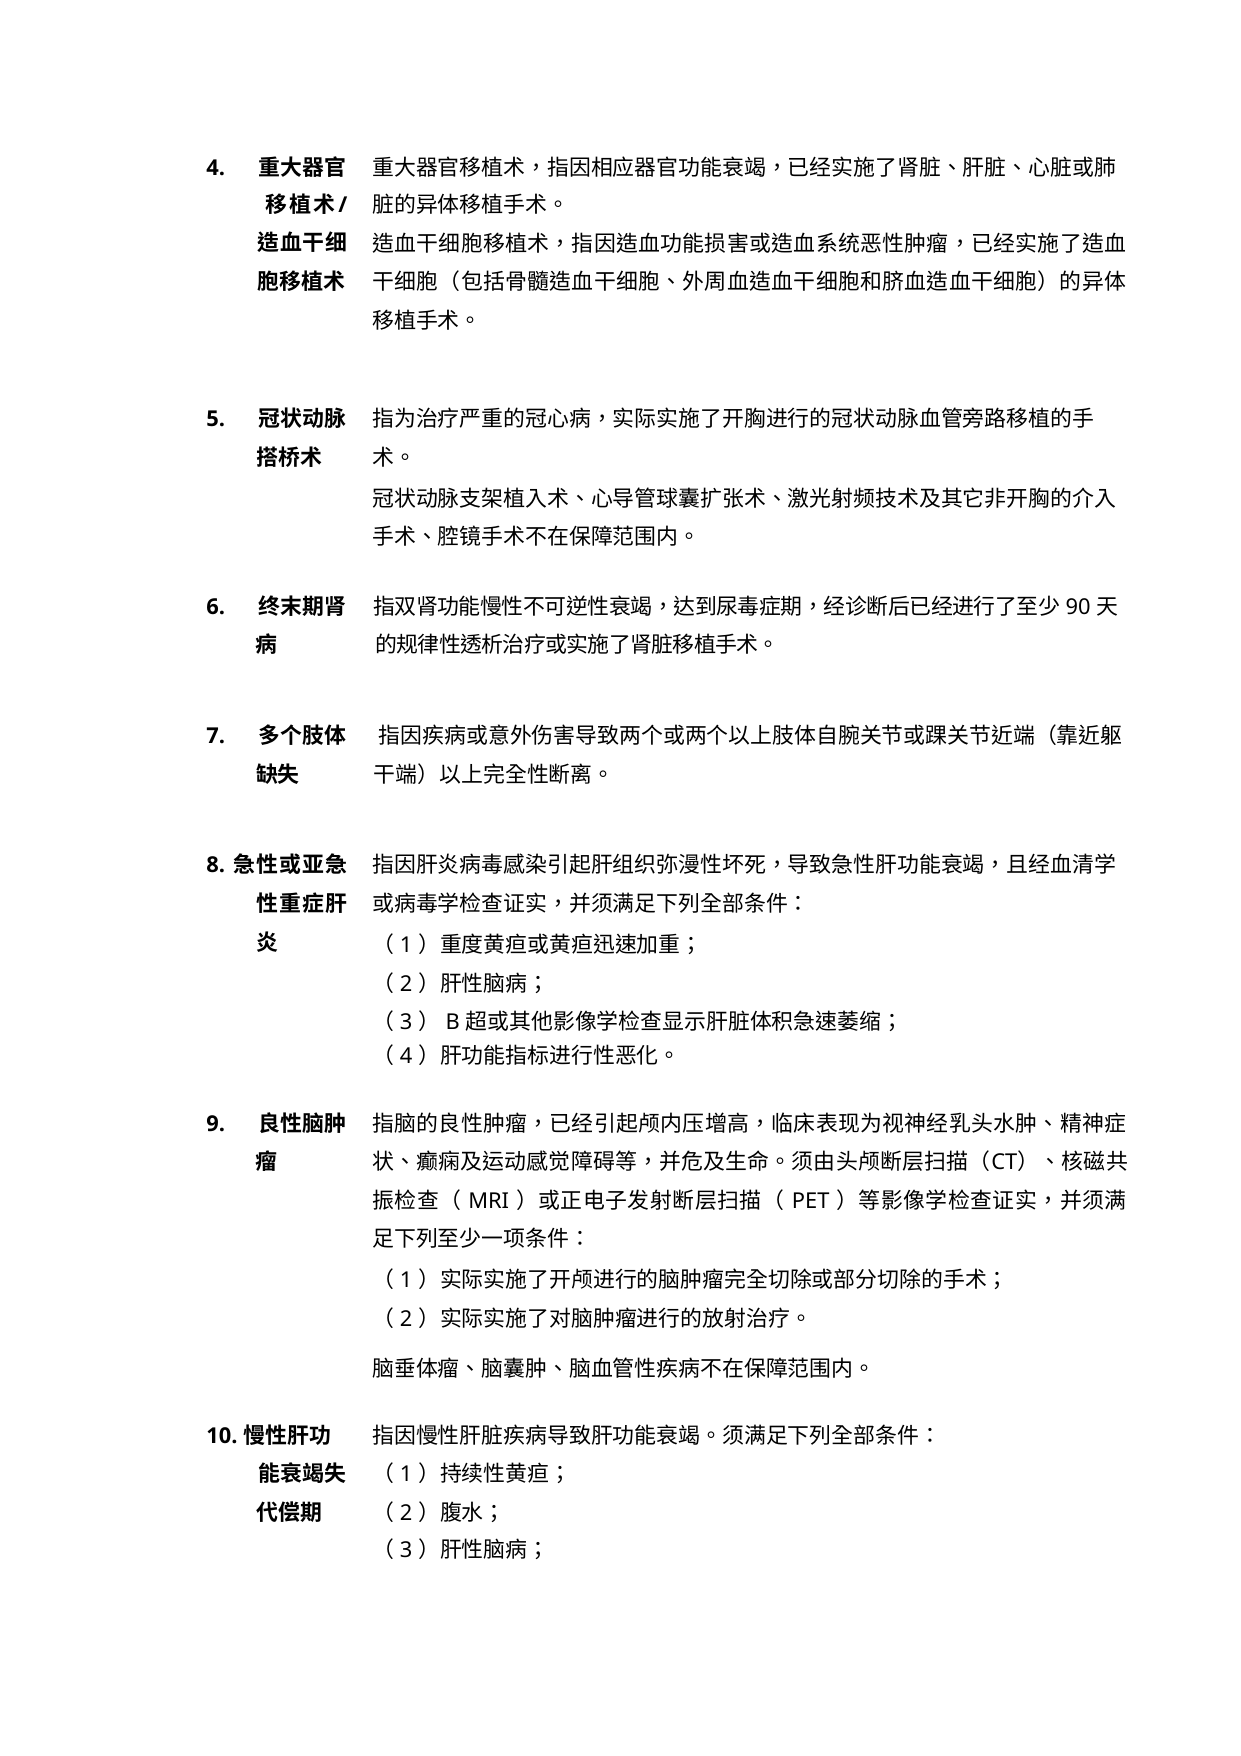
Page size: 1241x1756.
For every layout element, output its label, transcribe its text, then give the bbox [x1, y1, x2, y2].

table_cell 指因肝炎病毒感染引起肝组织弥漫性坏死，导致急性肝功能衰竭，且经血清学或病毒学检查证实，并须满足下列全部条件： （ 1 ）重度黄疸或黄疸迅速加重； （ 2 ）肝性脑病； （ 3 ） B 超或其他影像学检查显示肝脏体积急速萎缩； （ 4 ）肝功能指标进行性恶化。 [359, 822, 1149, 1088]
table_cell 指因疾病或意外伤害导致两个或两个以上肢体自腕关节或踝关节近端（靠近躯干端）以上完全性断离。 [359, 693, 1149, 822]
table_cell 指为治疗严重的冠心病，实际实施了开胸进行的冠状动脉血管旁路移植的手术。 冠状动脉支架植入术、心导管球囊扩张术、激光射频技术及其它非开胸的介入手术、腔镜手术不在保障范围内。 [359, 370, 1149, 571]
table_cell 指双肾功能慢性不可逆性衰竭，达到尿毒症期，经诊断后已经进行了至少 90 天的规律性透析治疗或实施了肾脏移植手术。 [359, 571, 1149, 692]
table_cell 8. 急性或亚急性重症肝炎 [185, 822, 359, 1088]
table_cell 5. 冠状动脉搭桥术 [185, 370, 359, 571]
table_cell 6. 终末期肾病 [185, 571, 359, 692]
table_cell 10. 慢性肝功 能衰竭失代偿期 [185, 1401, 359, 1563]
table_cell 7. 多个肢体缺失 [185, 693, 359, 822]
table_cell 9. 良性脑肿瘤 [185, 1088, 359, 1401]
table_cell 指因慢性肝脏疾病导致肝功能衰竭。须满足下列全部条件： （ 1 ）持续性黄疸； （ 2 ）腹水； （ 3 ）肝性脑病； [359, 1401, 1149, 1563]
table_cell 指脑的良性肿瘤，已经引起颅内压增高，临床表现为视神经乳头水肿、精神症状、癫痫及运动感觉障碍等，并危及生命。须由头颅断层扫描（CT）、核磁共振检查（ MRI ）或正电子发射断层扫描（ PET ）等影像学检查证实，并须满足下列至少一项条件： （ 1 ）实际实施了开颅进行的脑肿瘤完全切除或部分切除的手术； （ 2 ）实际实施了对脑肿瘤进行的放射治疗。 脑垂体瘤、脑囊肿、脑血管性疾病不在保障范围内。 [359, 1088, 1149, 1401]
table_header 重大器官移植术，指因相应器官功能衰竭，已经实施了肾脏、肝脏、心脏或肺 脏的异体移植手术。 造血干细胞移植术，指因造血功能损害或造血系统恶性肿瘤，已经实施了造血干细胞（包括骨髓造血干细胞、外周血造血干细胞和脐血造血干细胞）的异体移植手术。 [359, 158, 1149, 370]
table_header 4. 重大器官 移植术/ 造血干细胞移植术 [185, 158, 359, 370]
